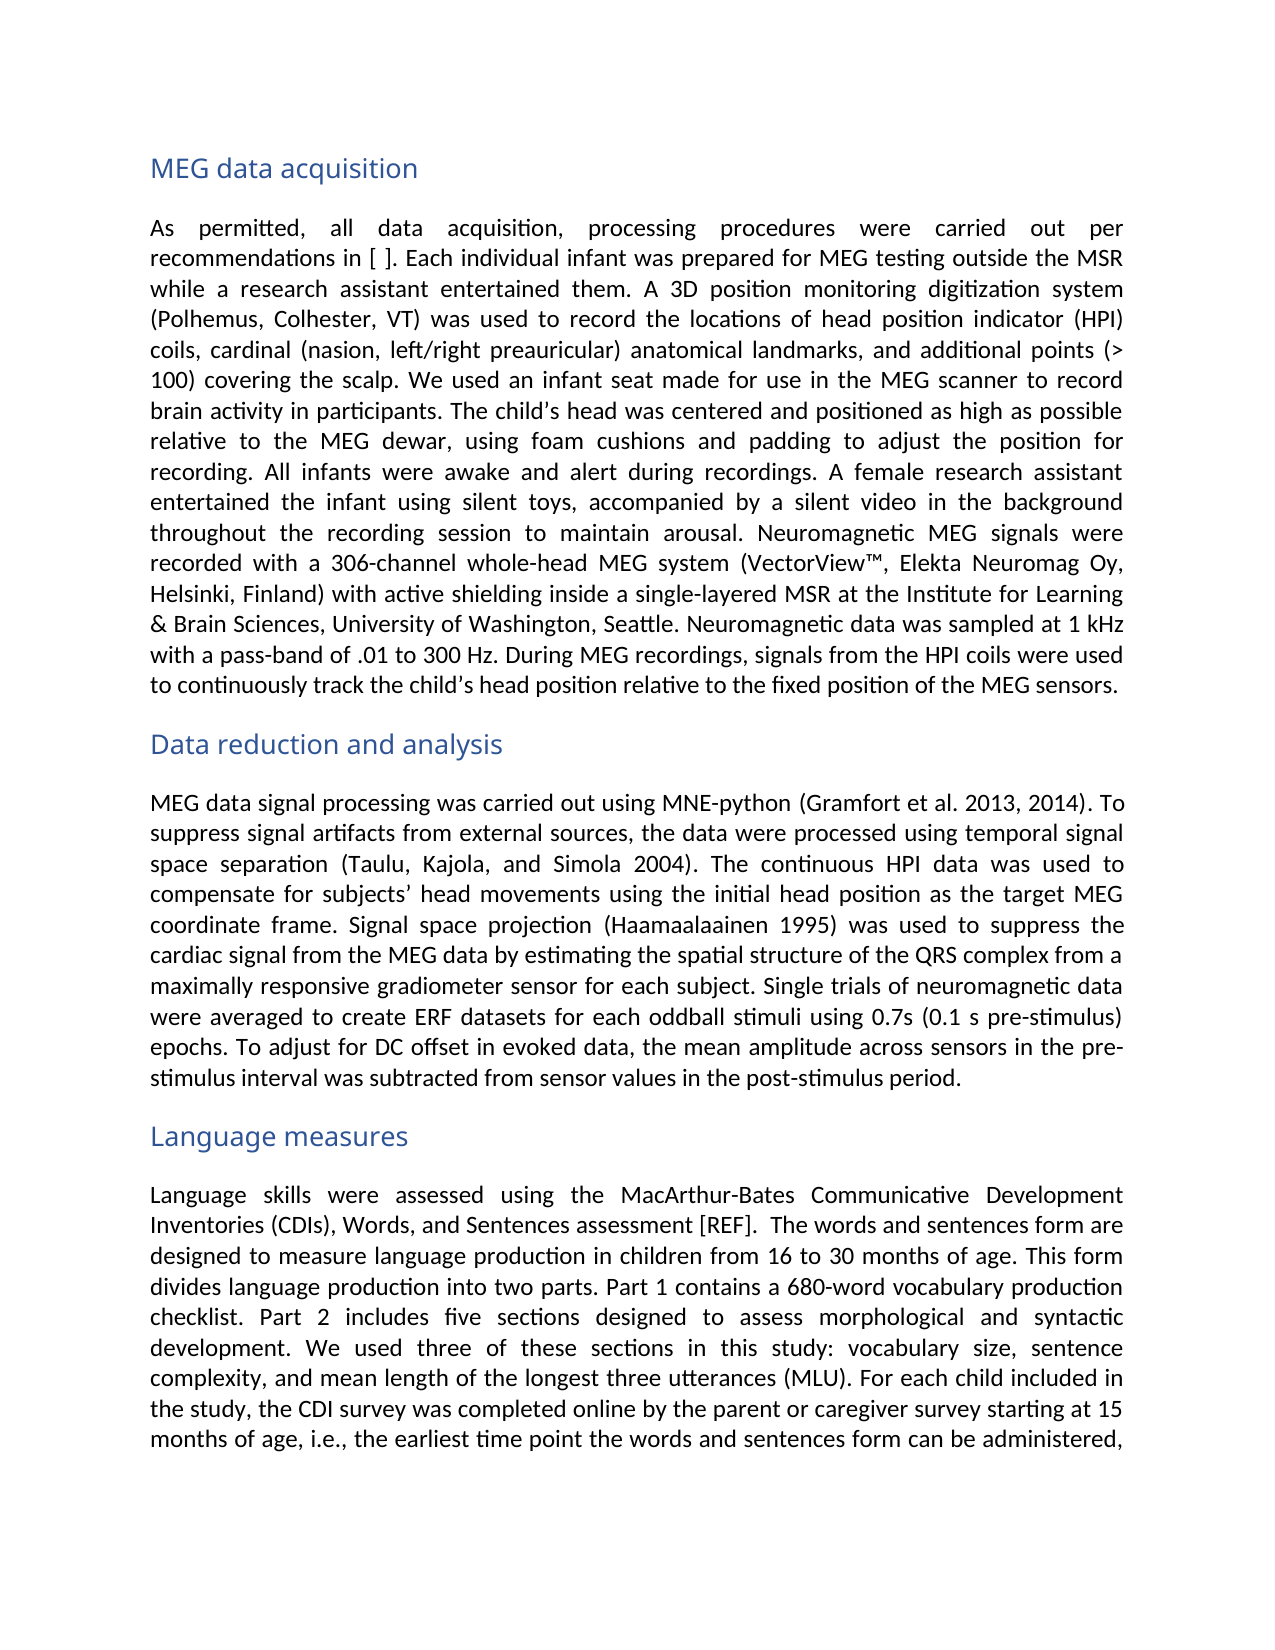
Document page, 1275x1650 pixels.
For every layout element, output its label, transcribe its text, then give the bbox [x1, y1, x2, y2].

subtitle MEG data acquisition [150, 150, 1125, 187]
text As permitted, all data acquisition, processing procedures were carried out per recommendations in [ ]. Each individual infant was prepared for MEG testing outside the MSR while a research assistant entertained them. A 3D position monitoring digitization system (Polhemus, Colhester, VT) was used to record the locations of head position indicator (HPI) coils, cardinal (nasion, left/right preauricular) anatomical landmarks, and additional points (> 100) covering the scalp. We used an infant seat made for use in the MEG scanner to record brain activity in participants. The child’s head was centered and positioned as high as possible relative to the MEG dewar, using foam cushions and padding to adjust the position for recording. All infants were awake and alert during recordings. A female research assistant entertained the infant using silent toys, accompanied by a silent video in the background throughout the recording session to maintain arousal. Neuromagnetic MEG signals were recorded with a 306-channel whole-head MEG system (VectorView™, Elekta Neuromag Oy, Helsinki, Finland) with active shielding inside a single-layered MSR at the Institute for Learning & Brain Sciences, University of Washington, Seattle. Neuromagnetic data was sampled at 1 kHz with a pass-band of .01 to 300 Hz. During MEG recordings, signals from the HPI coils were used to continuously track the child’s head position relative to the fixed position of the MEG sensors. [150, 212, 1125, 700]
text MEG data signal processing was carried out using MNE-python (Gramfort et al. 2013, 2014). To suppress signal artifacts from external sources, the data were processed using temporal signal space separation (Taulu, Kajola, and Simola 2004). The continuous HPI data was used to compensate for subjects’ head movements using the initial head position as the target MEG coordinate frame. Signal space projection (Haamaalaainen 1995) was used to suppress the cardiac signal from the MEG data by estimating the spatial structure of the QRS complex from a maximally responsive gradiometer sensor for each subject. Single trials of neuromagnetic data were averaged to create ERF datasets for each oddball stimuli using 0.7s (0.1 s pre-stimulus) epochs. To adjust for DC offset in evoked data, the mean amplitude across sensors in the pre-stimulus interval was subtracted from sensor values in the post-stimulus period. [150, 787, 1125, 1092]
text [150, 1179, 1125, 1454]
subtitle Data reduction and analysis [150, 725, 1125, 762]
subtitle Language measures [150, 1117, 1125, 1154]
